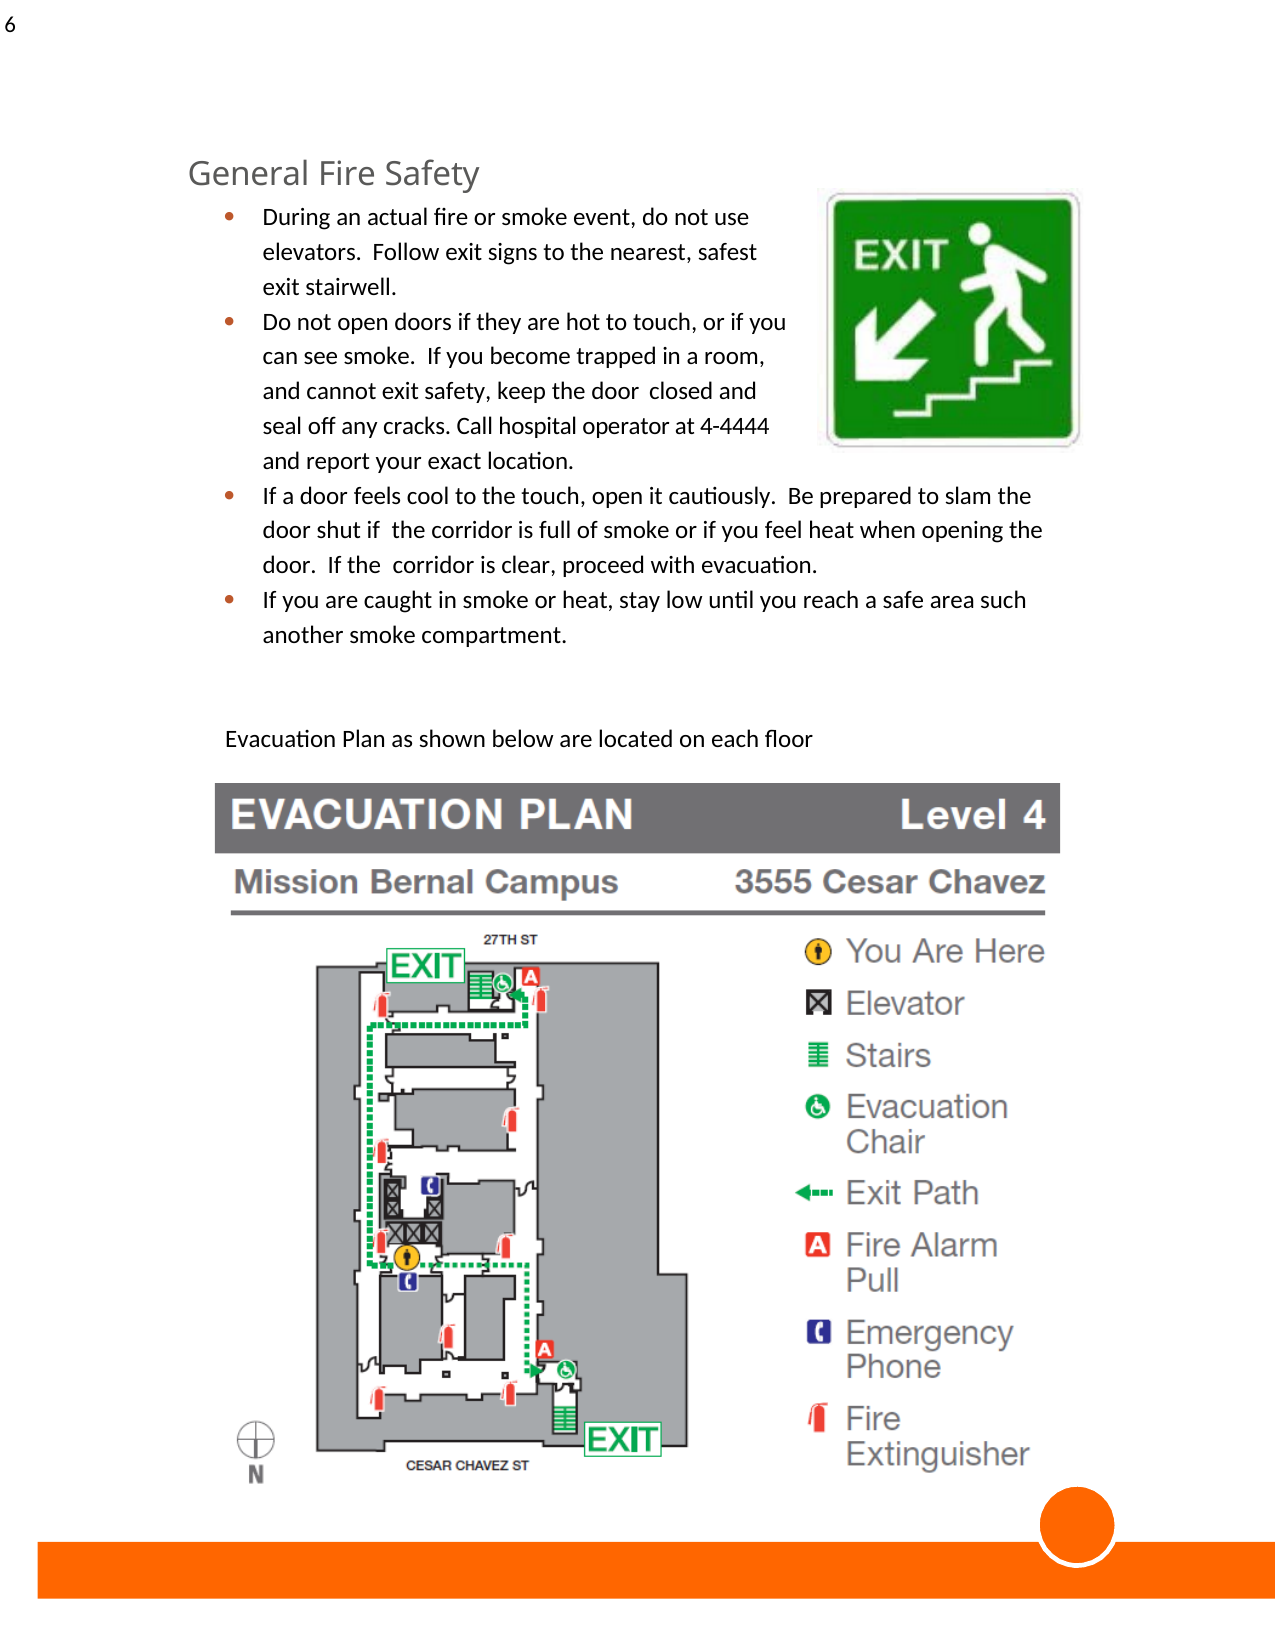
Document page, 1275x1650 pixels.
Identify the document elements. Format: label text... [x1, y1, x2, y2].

list If a door feels cool to the touch, open it cautiously. Be prepared to slam the door shut if the corridor is full of smoke or if you feel heat when opening the door. If the corridor is clear, proceed with evacuation. [225, 480, 1062, 580]
picture [817, 188, 1084, 453]
list During an actual fire or smoke event, do not use elevators. Follow exit signs to the nearest, safest exit stairwell. [225, 201, 762, 301]
subtitle General Fire Safety [187, 150, 1275, 195]
list If you are caught in smoke or heat, stay low until you reach a safe area such another smoke compartment. [225, 584, 1075, 649]
text Evacuation Plan as shown below are located on each floor [225, 723, 1075, 754]
picture [214, 783, 1061, 1491]
list Do not open doors if they are hot to touch, or if you can see smoke. If you become trapped in a room, and cannot exit safety, keep the door closed and seal off any cracks. Call hospital operator at 4-4444 and report your exact location. [225, 306, 789, 475]
